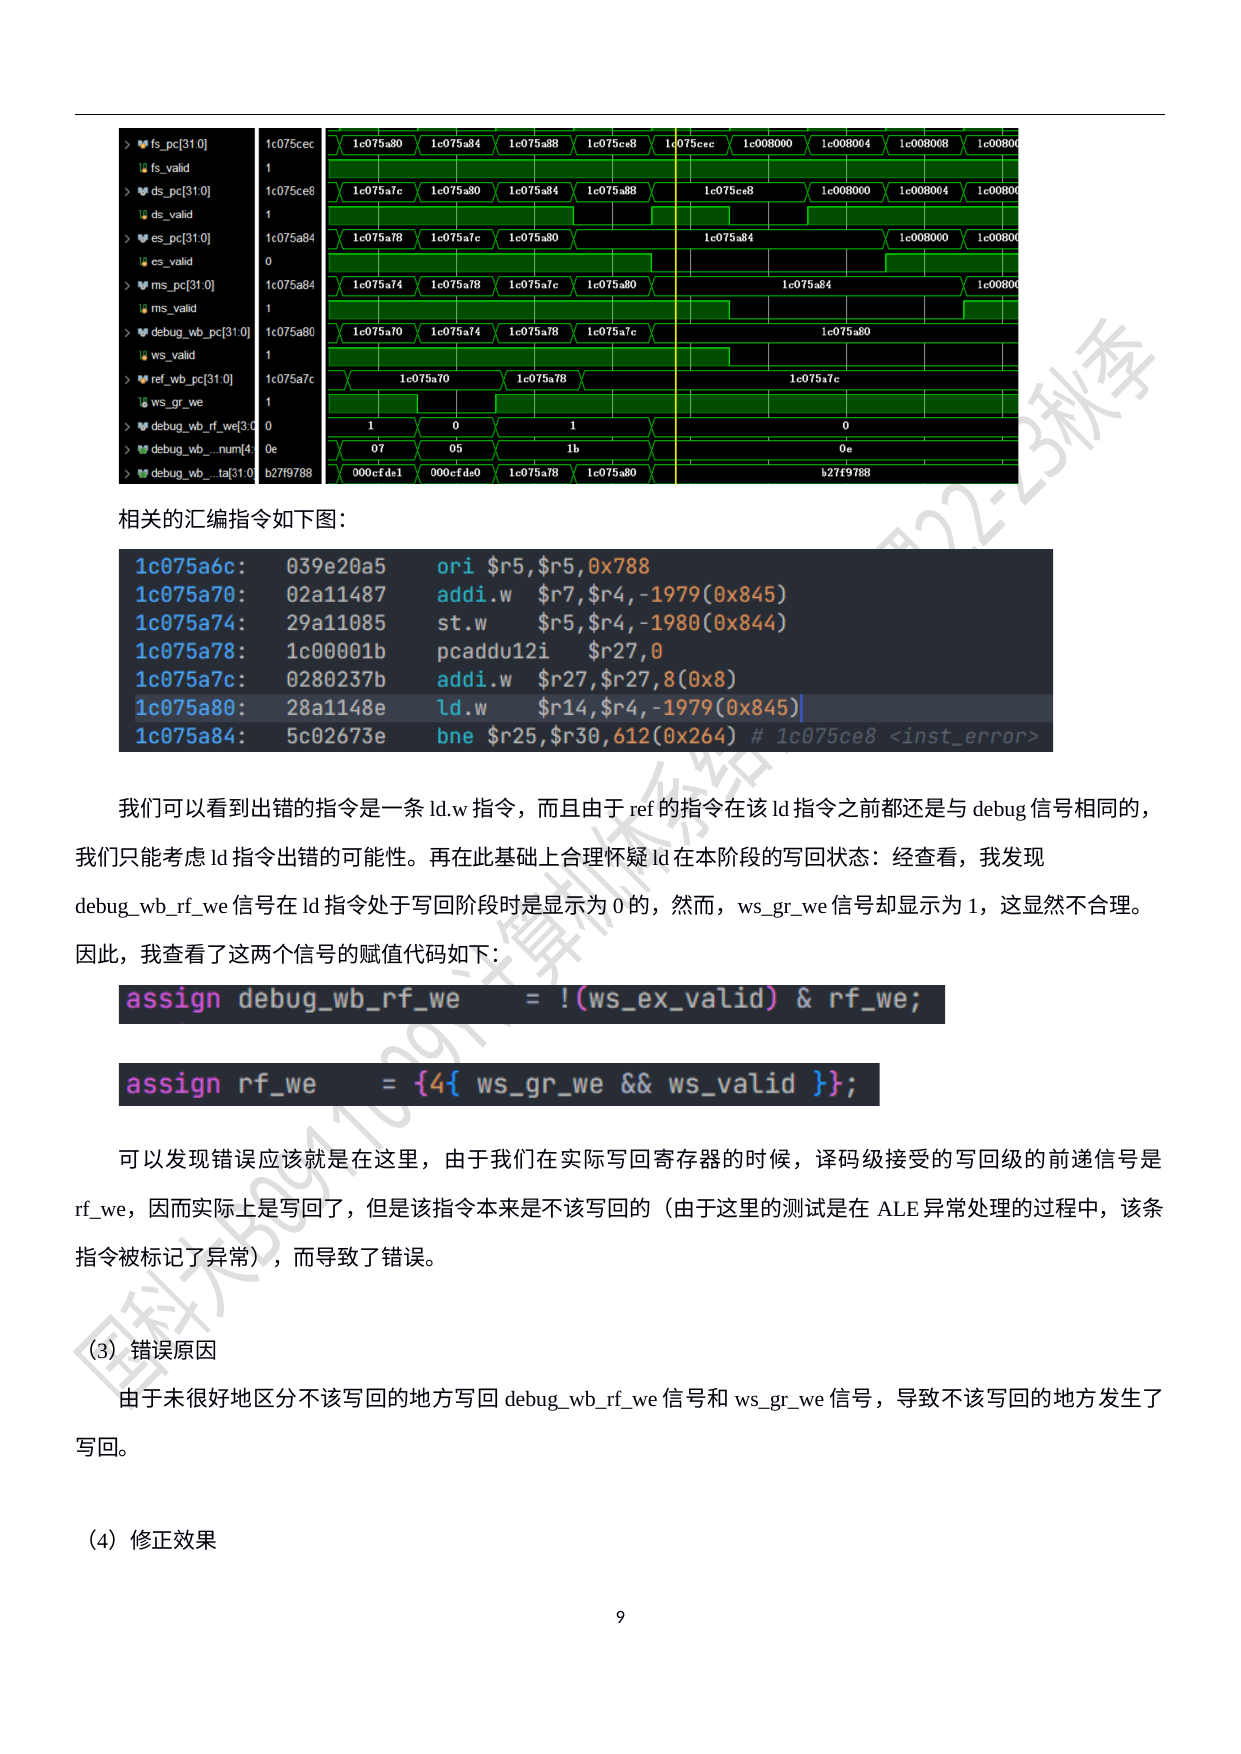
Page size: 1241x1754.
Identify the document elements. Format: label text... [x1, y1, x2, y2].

text 可以发现错误应该就是在这里，由于我们在实际写回寄存器的时候，译码级接受的写回级的前递信号是rf_we，因而实际上是写回了，但是该指令本来是不该写回的（由于这里的测试是在ALE异常处理的过程中，该条指令被标记了异常），而导致了错误。 [75, 1142, 1165, 1272]
text （4）修正效果 [75, 1523, 1165, 1556]
text 相关的汇编指令如下图： [75, 501, 1165, 534]
text 我们可以看到出错的指令是一条ld.w指令，而且由于ref的指令在该ld指令之前都还是与debug信号相同的，我们只能考虑ld指令出错的可能性。再在此基础上合理怀疑ld在本阶段的写回状态：经查看，我发现debug_wb_rf_we信号在ld指令处于写回阶段时是显示为0的，然而，ws_gr_we信号却显示为1，这显然不合理。因此，我查看了这两个信号的赋值代码如下： [75, 790, 1165, 969]
picture [118, 128, 1019, 484]
picture [118, 549, 1054, 752]
picture [118, 985, 946, 1024]
text （3）错误原因 [75, 1332, 1165, 1365]
text 由于未很好地区分不该写回的地方写回debug_wb_rf_we信号和ws_gr_we信号，导致不该写回的地方发生了写回。 [75, 1381, 1165, 1462]
picture [118, 1063, 880, 1106]
